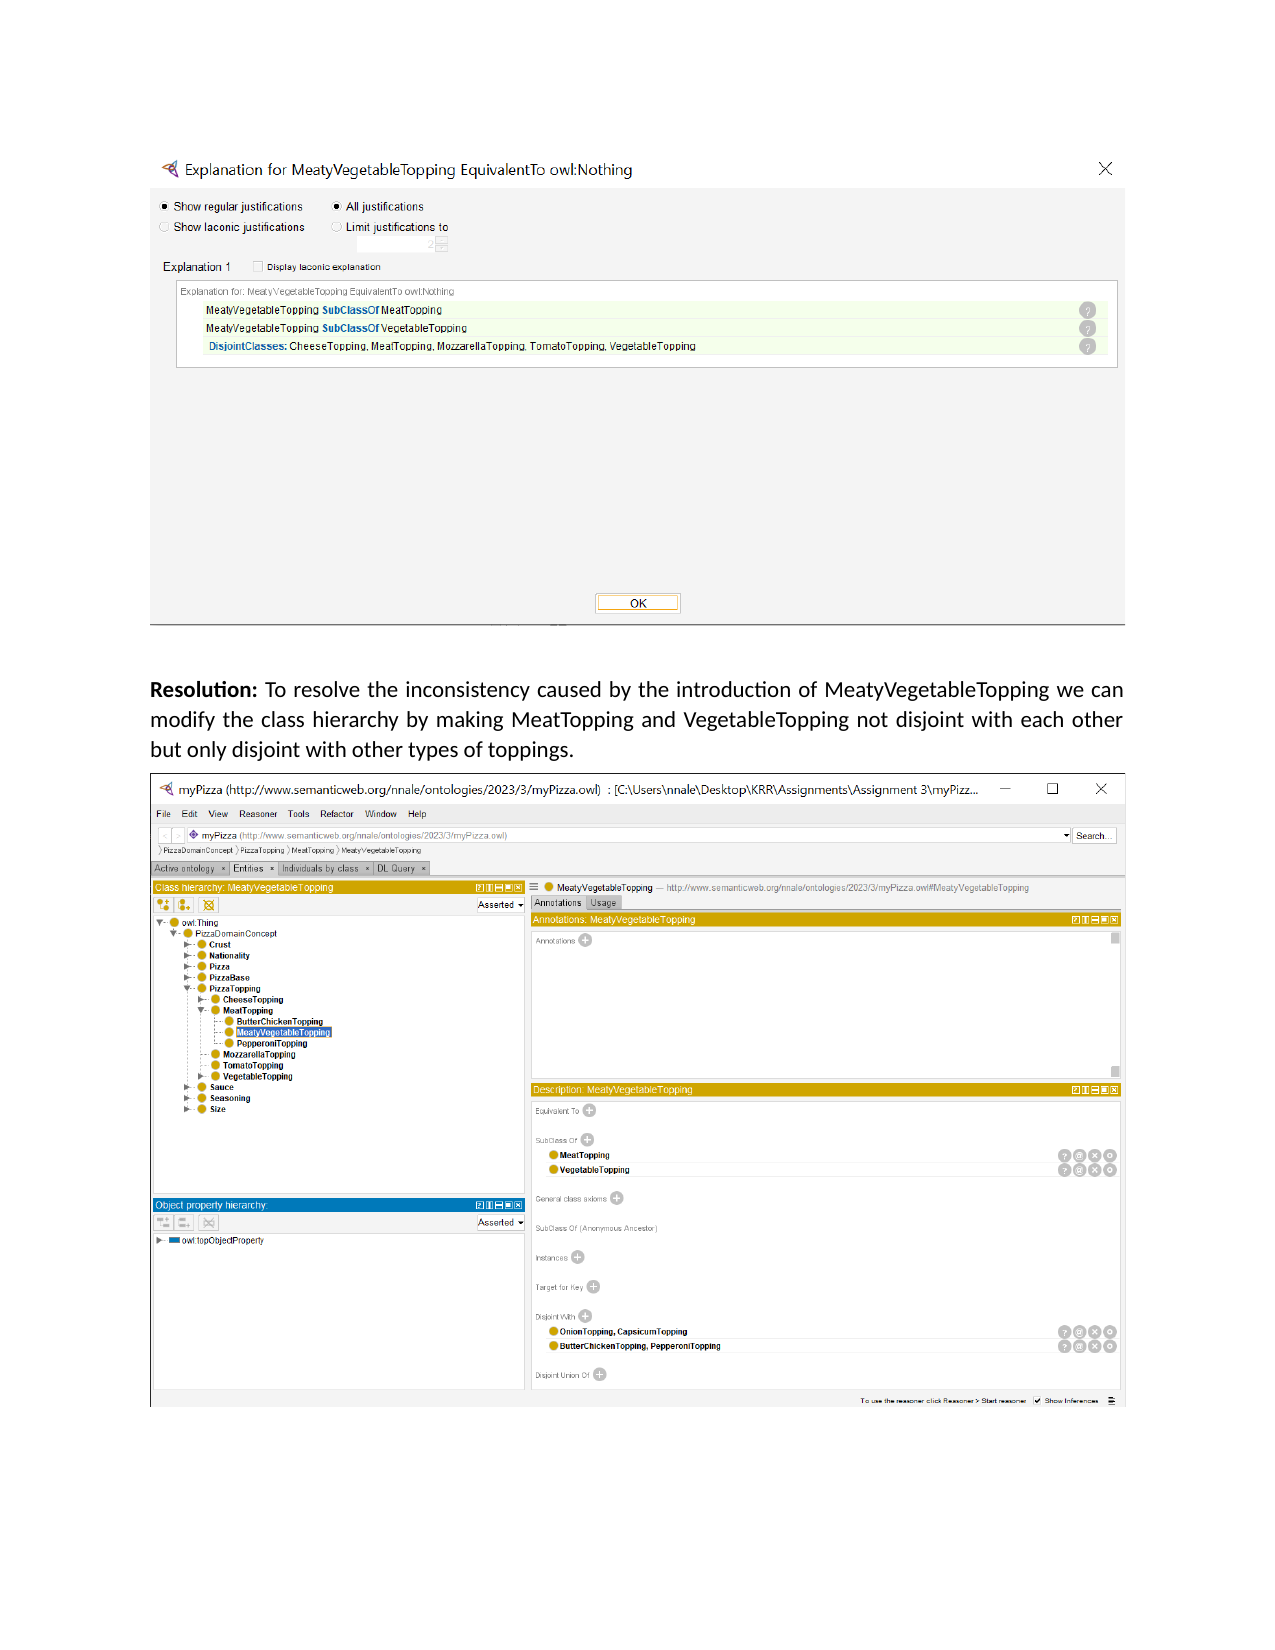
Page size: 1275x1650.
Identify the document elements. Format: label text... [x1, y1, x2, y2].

picture [150, 773, 1125, 1407]
picture [150, 150, 1125, 626]
text Resolution: To resolve the inconsistency caused by the introduction of MeatyVegetableTopping we can modify the class hierarchy by making MeatTopping and VegetableTopping not disjoint with each other but only disjoint with other types of toppings. [150, 675, 1125, 763]
